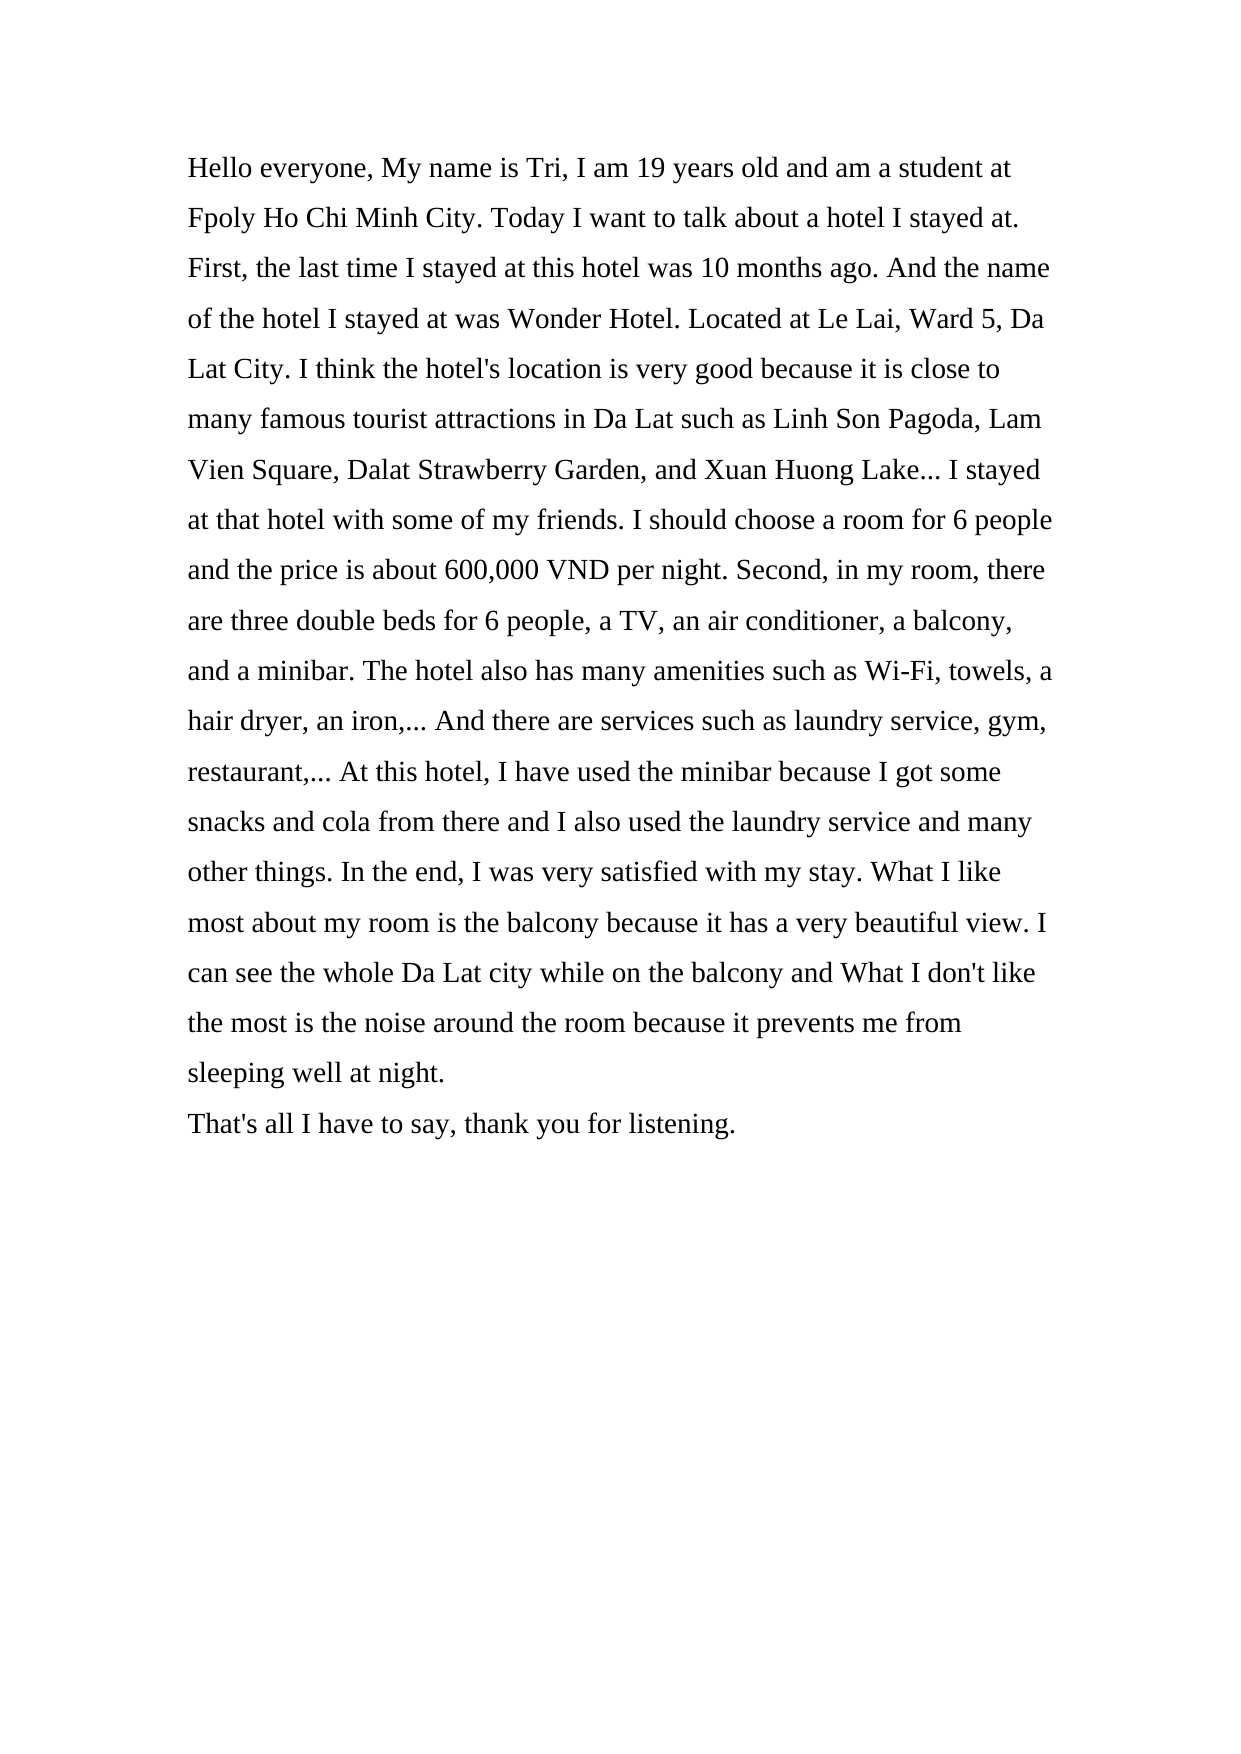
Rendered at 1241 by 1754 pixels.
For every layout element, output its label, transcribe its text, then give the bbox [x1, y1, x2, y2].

text First, the last time I stayed at this hotel was 10 months ago. And the name of the hotel I stayed at was Wonder Hotel. Located at Le Lai, Ward 5, Da Lat City. I think the hotel's location is very good because it is close to many famous tourist attractions in Da Lat such as Linh Son Pagoda, Lam Vien Square, Dalat Strawberry Garden, and Xuan Huong Lake... I stayed at that hotel with some of my friends. I should choose a room for 6 people and the price is about 600,000 VND per night. Second, in my room, there are three double beds for 6 people, a TV, an air conditioner, a balcony, and a minibar. The hotel also has many amenities such as Wi-Fi, towels, a hair dryer, an iron,... And there are services such as laundry service, gym, restaurant,... At this hotel, I have used the minibar because I got some snacks and cola from there and I also used the laundry service and many other things. In the end, I was very satisfied with my stay. What I like most about my room is the balcony because it has a very beautiful view. I can see the whole Da Lat city while on the balcony and What I don't like the most is the noise around the room because it prevents me from sleeping well at night. [187, 251, 1053, 1089]
text Hello everyone, My name is Tri, I am 19 years old and am a student at Fpoly Ho Chi Minh City. Today I want to talk about a hotel I stayed at. [187, 150, 1053, 234]
text That's all I have to say, thank you for listening. [187, 1106, 1053, 1139]
